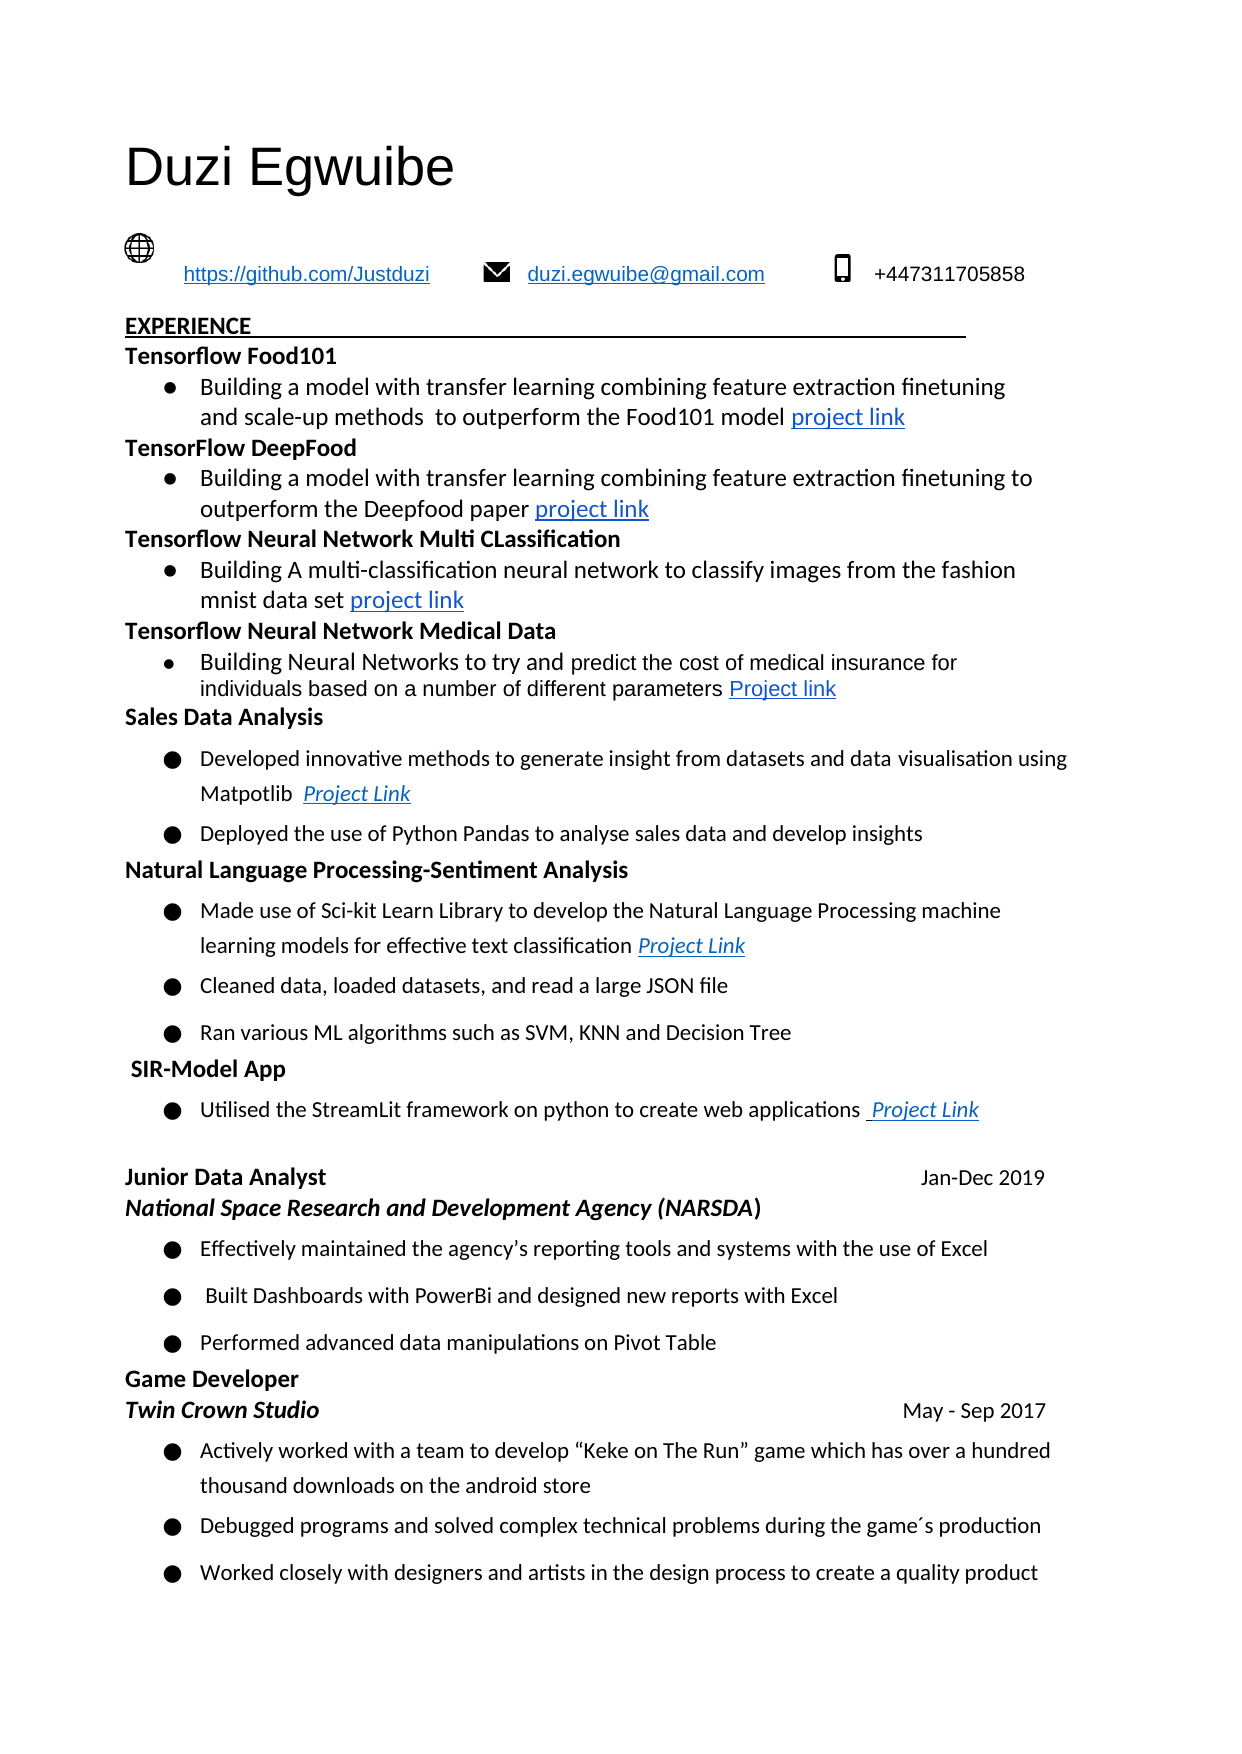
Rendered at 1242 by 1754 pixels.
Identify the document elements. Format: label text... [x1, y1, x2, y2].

picture [483, 262, 510, 282]
text Tensorflow Neural Network Multi CLassification [125, 524, 1046, 554]
list Building a model with transfer learning combining feature extraction finetuning and scale-up methods to outperform the Food101 model project link [162, 371, 1046, 432]
list Ran various ML algorithms such as SVM, KNN and Decision Tree [162, 1006, 1046, 1053]
list Building a model with transfer learning combining feature extraction finetuning to outperform the Deepfood paper project link [162, 463, 1046, 524]
list Cleaned data, loaded datasets, and read a large JSON file [162, 959, 1046, 1006]
text https://github.com/Justduzi duzi.egwuibe@gmail.com +447311705858 [183, 254, 1092, 286]
text Natural Language Processing-Sentiment Analysis [125, 854, 1092, 884]
list Deployed the use of Python Pandas to analyse sales data and develop insights [162, 807, 1046, 854]
text Tensorflow Neural Network Medical Data [125, 615, 1046, 646]
text Tensorflow Food101 [125, 341, 1046, 371]
text EXPERIENCE [125, 310, 1092, 341]
text Game Developer [125, 1363, 1083, 1394]
text Sales Data Analysis [125, 701, 1046, 732]
list Developed innovative methods to generate insight from datasets and data visualisation using Matpotlib Project Link [162, 732, 1081, 807]
picture [124, 233, 154, 263]
list Debugged programs and solved complex technical problems during the game´s production [162, 1499, 1092, 1546]
list Building A multi-classification neural network to classify images from the fashion mnist data set project link [162, 554, 1046, 615]
list Worked closely with designers and artists in the design process to create a quality product [162, 1546, 1092, 1593]
list Effectively maintained the agency’s reporting tools and systems with the use of Excel [162, 1222, 1083, 1269]
list Performed advanced data manipulations on Pivot Table [162, 1316, 1083, 1363]
list Actively worked with a team to develop “Keke on The Run” game which has over a hundred thousand downloads on the android store [162, 1424, 1092, 1499]
list Utilised the StreamLit framework on python to create web applications Project Link [162, 1084, 1046, 1131]
list Made use of Sci-kit Learn Library to develop the Natural Language Processing machine learning models for effective text classification Project Link [162, 884, 1046, 959]
text Junior Data Analyst Jan-Dec 2019 [125, 1161, 1092, 1192]
picture [834, 254, 851, 282]
text Duzi Egwuibe [125, 135, 1092, 197]
text TensorFlow DeepFood [125, 432, 1046, 463]
text Twin Crown Studio May - Sep 2017 [125, 1394, 1092, 1424]
text National Space Research and Development Agency (NARSDA) [125, 1192, 1092, 1222]
list Built Dashboards with PowerBi and designed new reports with Excel [162, 1269, 1083, 1316]
list Building Neural Networks to try and predict the cost of medical insurance for individuals based on a number of different parameters Project link [162, 646, 1046, 701]
text SIR-Model App [125, 1053, 1092, 1084]
